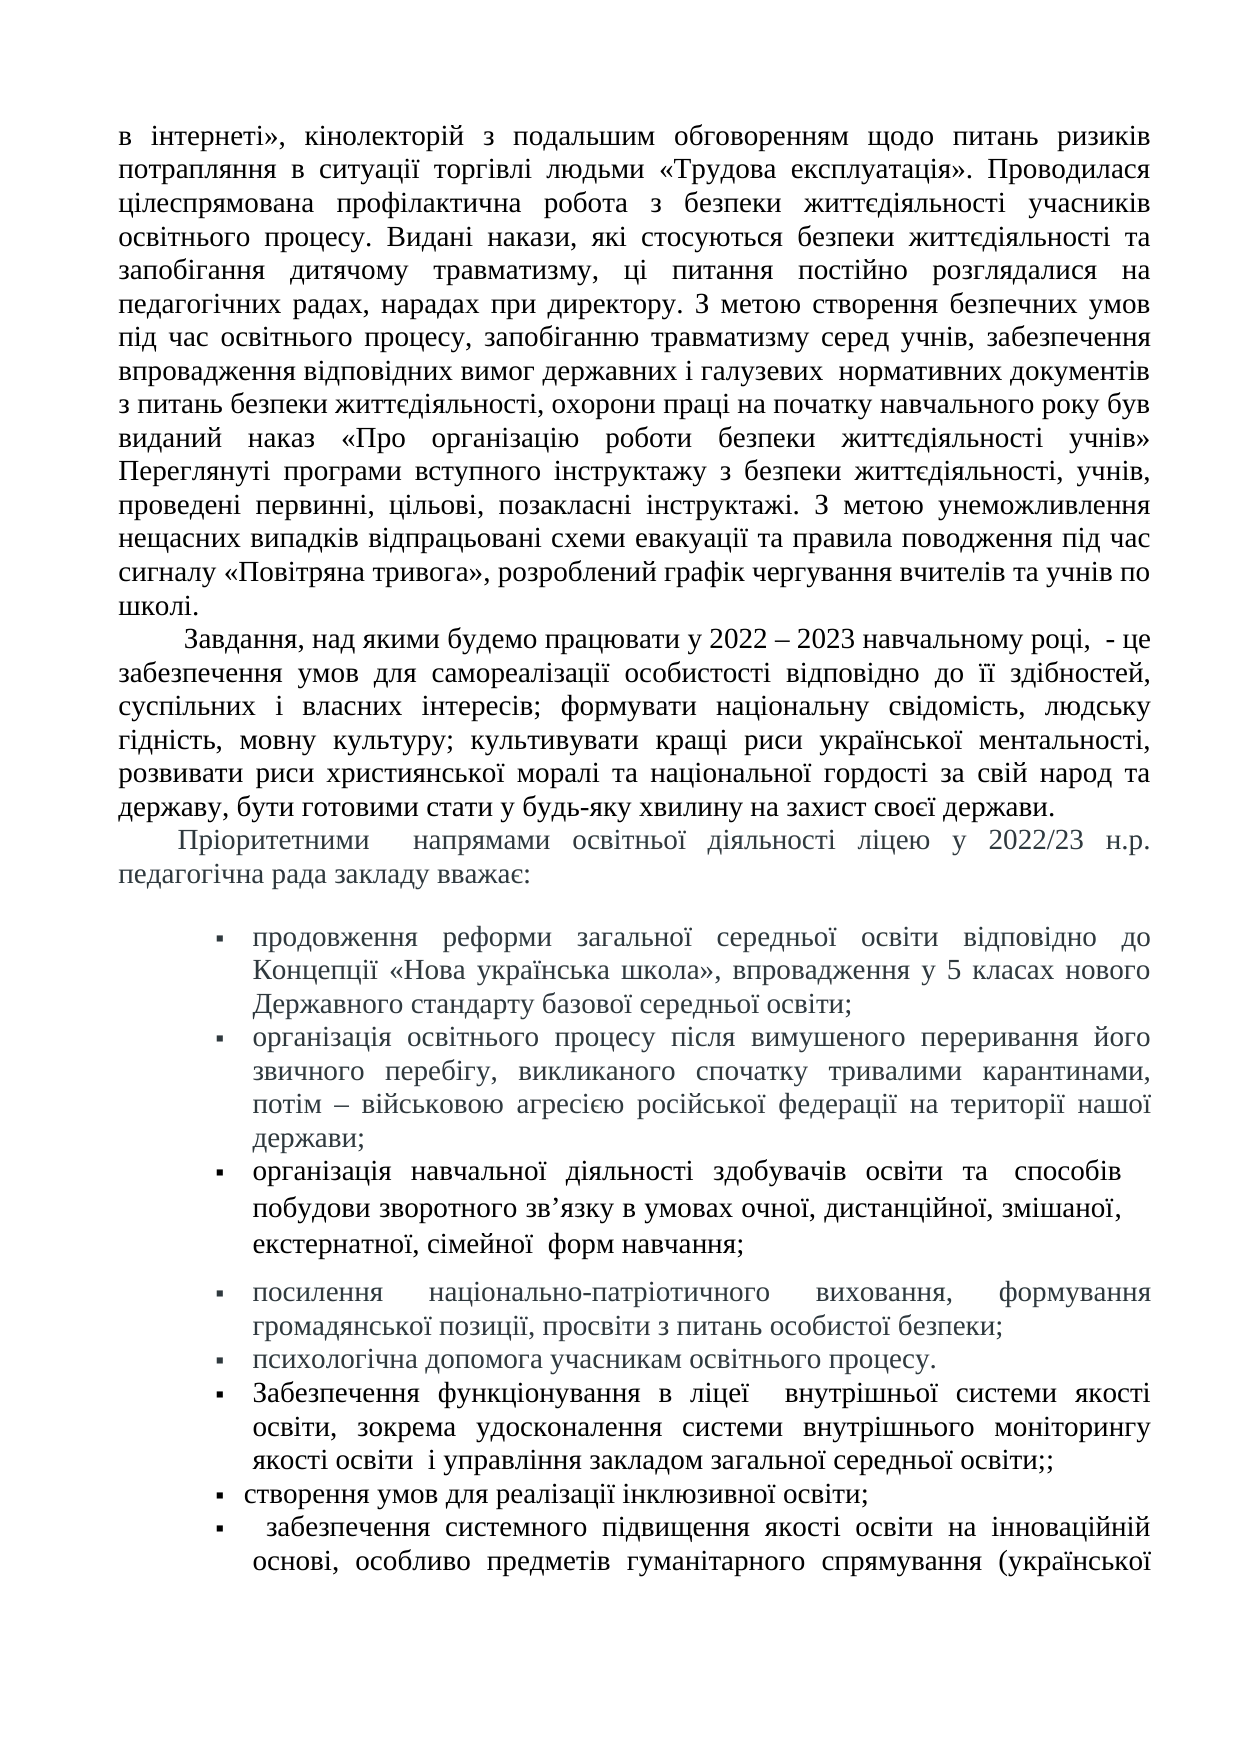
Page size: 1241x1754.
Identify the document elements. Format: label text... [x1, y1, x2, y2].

text забезпечення умов для самореалізації особистості відповідно до її здібностей, суспільних і власних інтересів; формувати національну свідомість, людську гідність, мовну культуру; культивувати кращі риси української ментальності, розвивати риси християнської моралі та національної гордості за свій народ та державу, бути готовими стати у будь-яку хвилину на захист своєї держави. [118, 655, 1152, 822]
list організація навчальної діяльності здобувачів освіти та способів побудови зворотного зв’язку в умовах очної, дистанційної, змішаної, екстернатної, сімейної форм навчання; [215, 1153, 1122, 1259]
text Завдання, над якими будемо працювати у 2022 – 2023 навчальному році, - це [118, 621, 1152, 655]
list організація освітнього процесу після вимушеного переривання його звичного перебігу, викликаного спочатку тривалими карантинами, потім – військовою агресією російської федерації на території нашої держави; [215, 1019, 1152, 1153]
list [215, 1509, 1152, 1576]
text Пріоритетними напрямами освітньої діяльності ліцею у 2022/23 н.р. педагогічна рада закладу вважає: [118, 822, 1152, 889]
list посилення національно-патріотичного виховання, формування громадянської позиції, просвіти з питань особистої безпеки; [215, 1274, 1152, 1342]
list створення умов для реалізації інклюзивної освіти; [215, 1476, 1152, 1509]
list продовження реформи загальної середньої освіти відповідно до Концепції «Нова українська школа», впровадження у 5 класах нового Державного стандарту базової середньої освіти; [215, 919, 1152, 1019]
list психологічна допомога учасникам освітнього процесу. [215, 1342, 1152, 1375]
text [118, 118, 1152, 621]
list Забезпечення функціонування в ліцеї внутрішньої системи якості освіти, зокрема удосконалення системи внутрішнього моніторингу якості освіти і управління закладом загальної середньої освіти;; [215, 1375, 1152, 1476]
